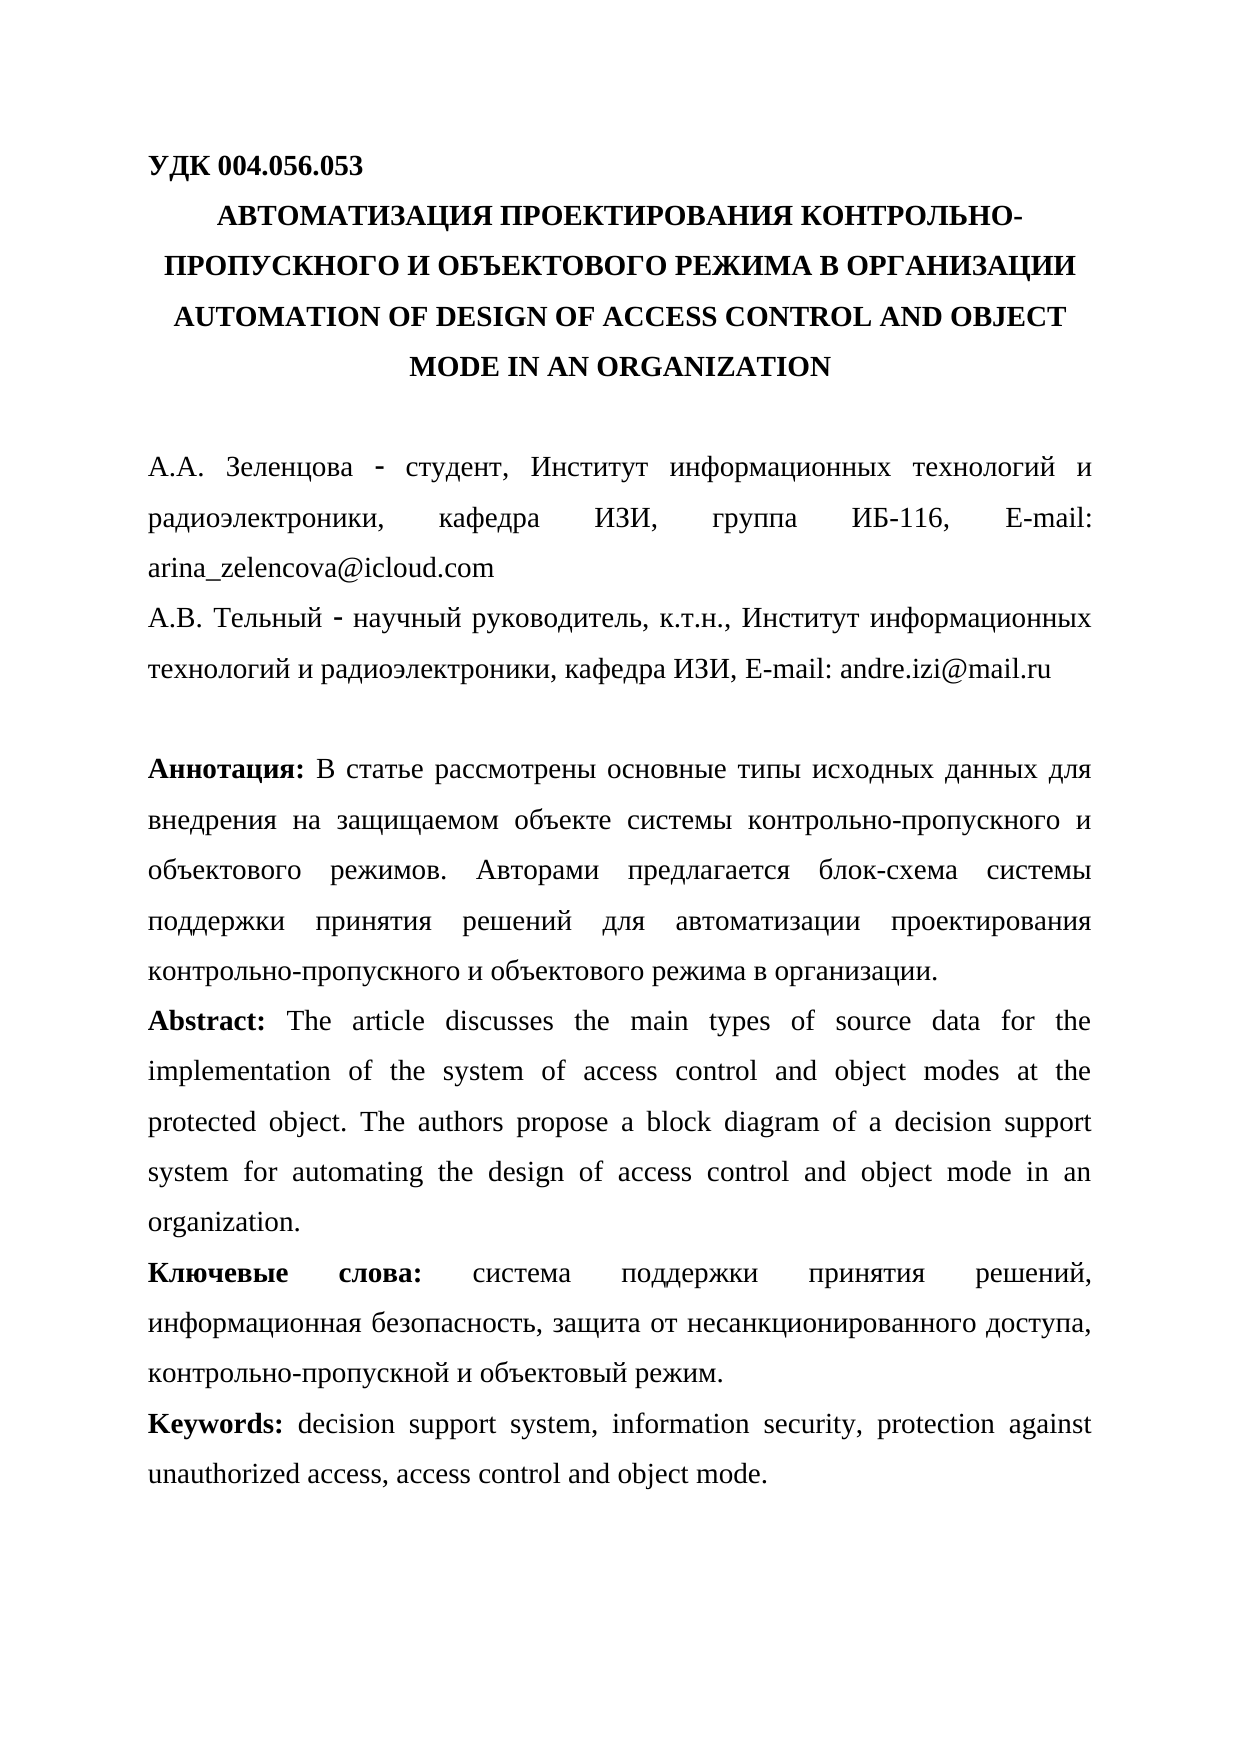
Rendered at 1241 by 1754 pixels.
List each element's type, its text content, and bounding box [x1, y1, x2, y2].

text Abstract: The article discusses the main types of source data for the implementation of the system of access control and object modes at the protected object. The authors propose a block diagram of a decision support system for automating the design of access control and object mode in an organization. [148, 1003, 1092, 1238]
text Аннотация: В статье рассмотрены основные типы исходных данных для внедрения на защищаемом объекте системы контрольно-пропускного и объектового режимов. Авторами предлагается блок-схема системы поддержки принятия решений для автоматизации проектирования контрольно-пропускного и объектового режима в организации. [148, 752, 1092, 986]
text AUTOMATION OF DESIGN OF ACCESS CONTROL AND OBJECT MODE IN AN ORGANIZATION [148, 299, 1092, 382]
text А.А. Зеленцова студент, Институт информационных технологий и радиоэлектроники, кафедра ИЗИ, группа ИБ-116, E-mail: arina_zelencova@icloud.com [148, 449, 1092, 584]
text УДК 004.056.053 [148, 148, 1092, 181]
text АВТОМАТИЗАЦИЯ ПРОЕКТИРОВАНИЯ КОНТРОЛЬНО-ПРОПУСКНОГО И ОБЪЕКТОВОГО РЕЖИМА В ОРГАНИЗАЦИИ [148, 198, 1092, 282]
text Keywords: decision support system, information security, protection against unauthorized access, access control and object mode. [148, 1406, 1092, 1489]
text А.В. Тельный научный руководитель, к.т.н., Институт информационных технологий и радиоэлектроники, кафедра ИЗИ, E-mail: andre.izi@mail.ru [148, 601, 1092, 684]
text Ключевые слова: система поддержки принятия решений, информационная безопасность, защита от несанкционированного доступа, контрольно-пропускной и объектовый режим. [148, 1255, 1092, 1389]
